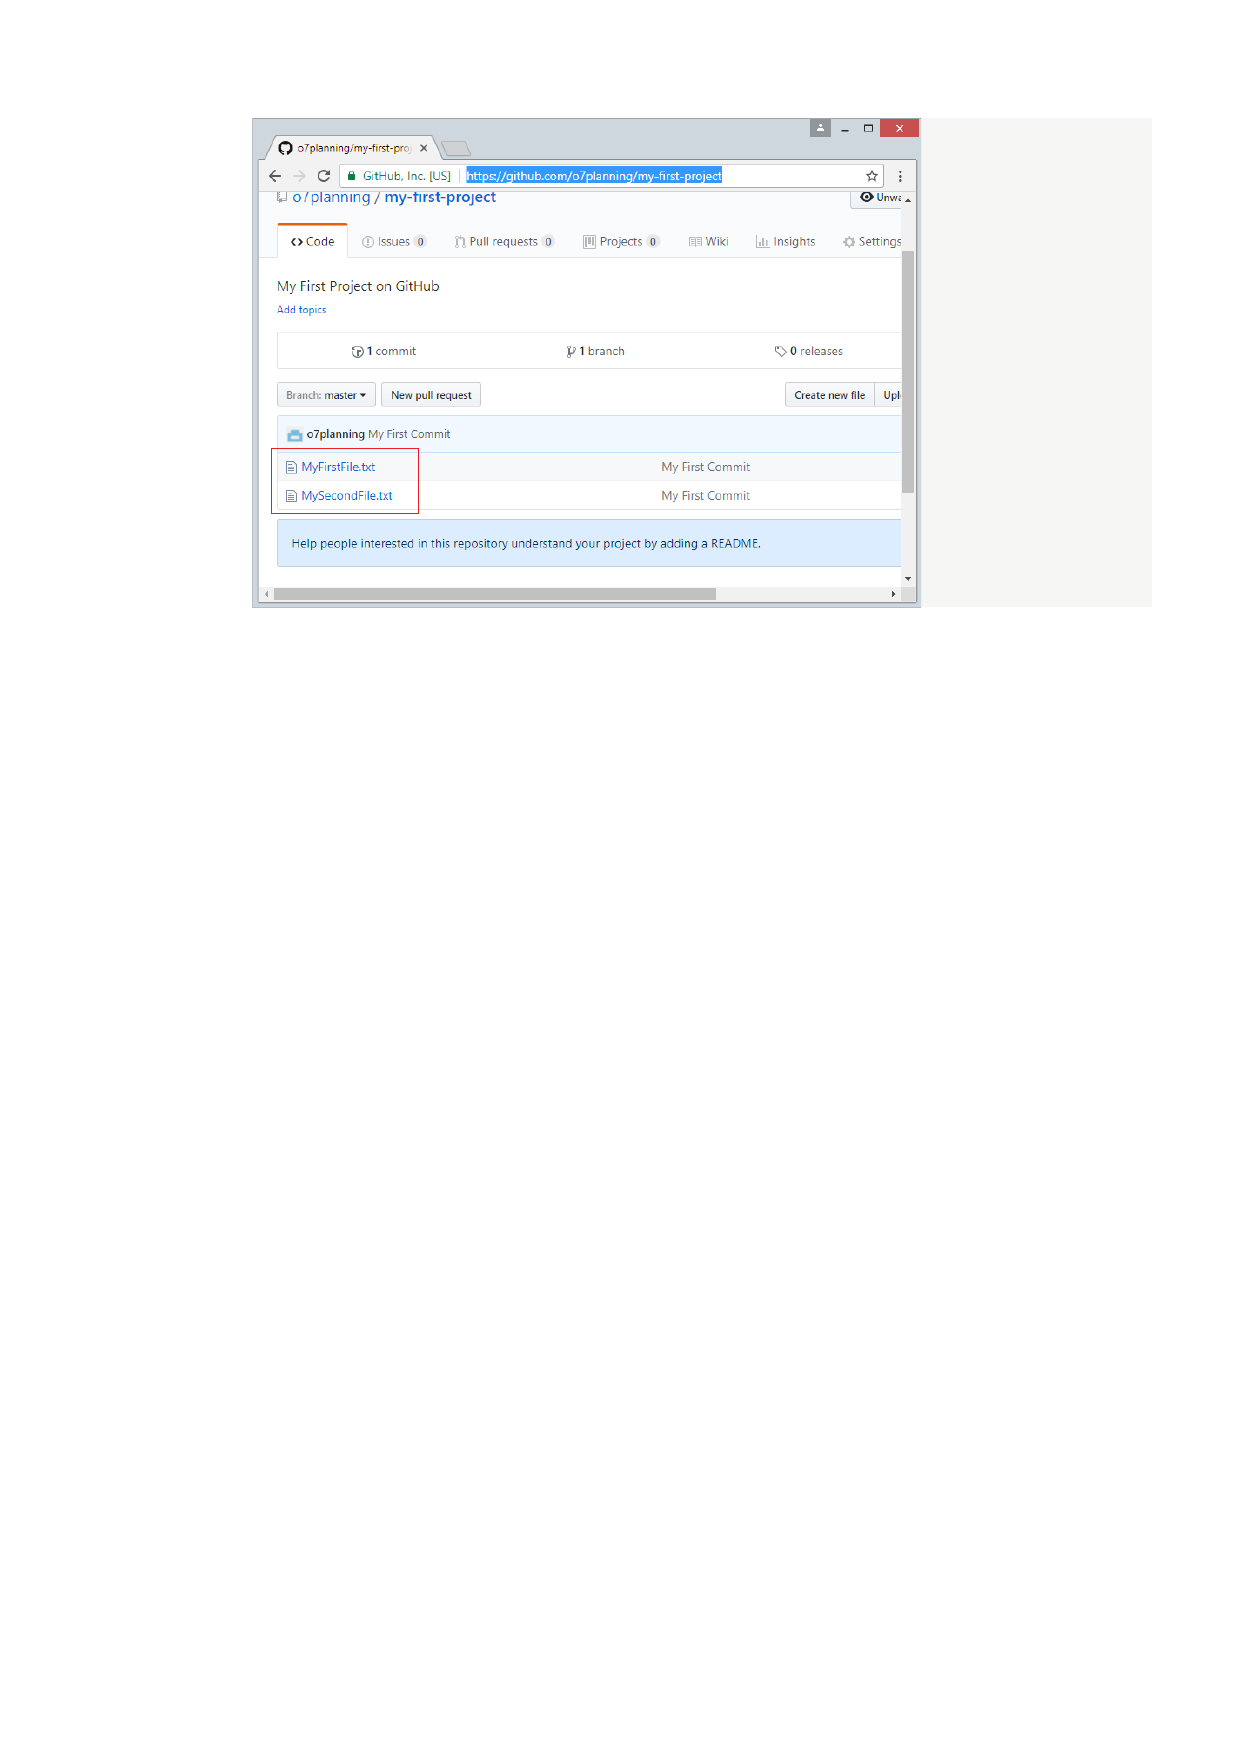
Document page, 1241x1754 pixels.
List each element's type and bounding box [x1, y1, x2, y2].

picture [252, 118, 922, 608]
